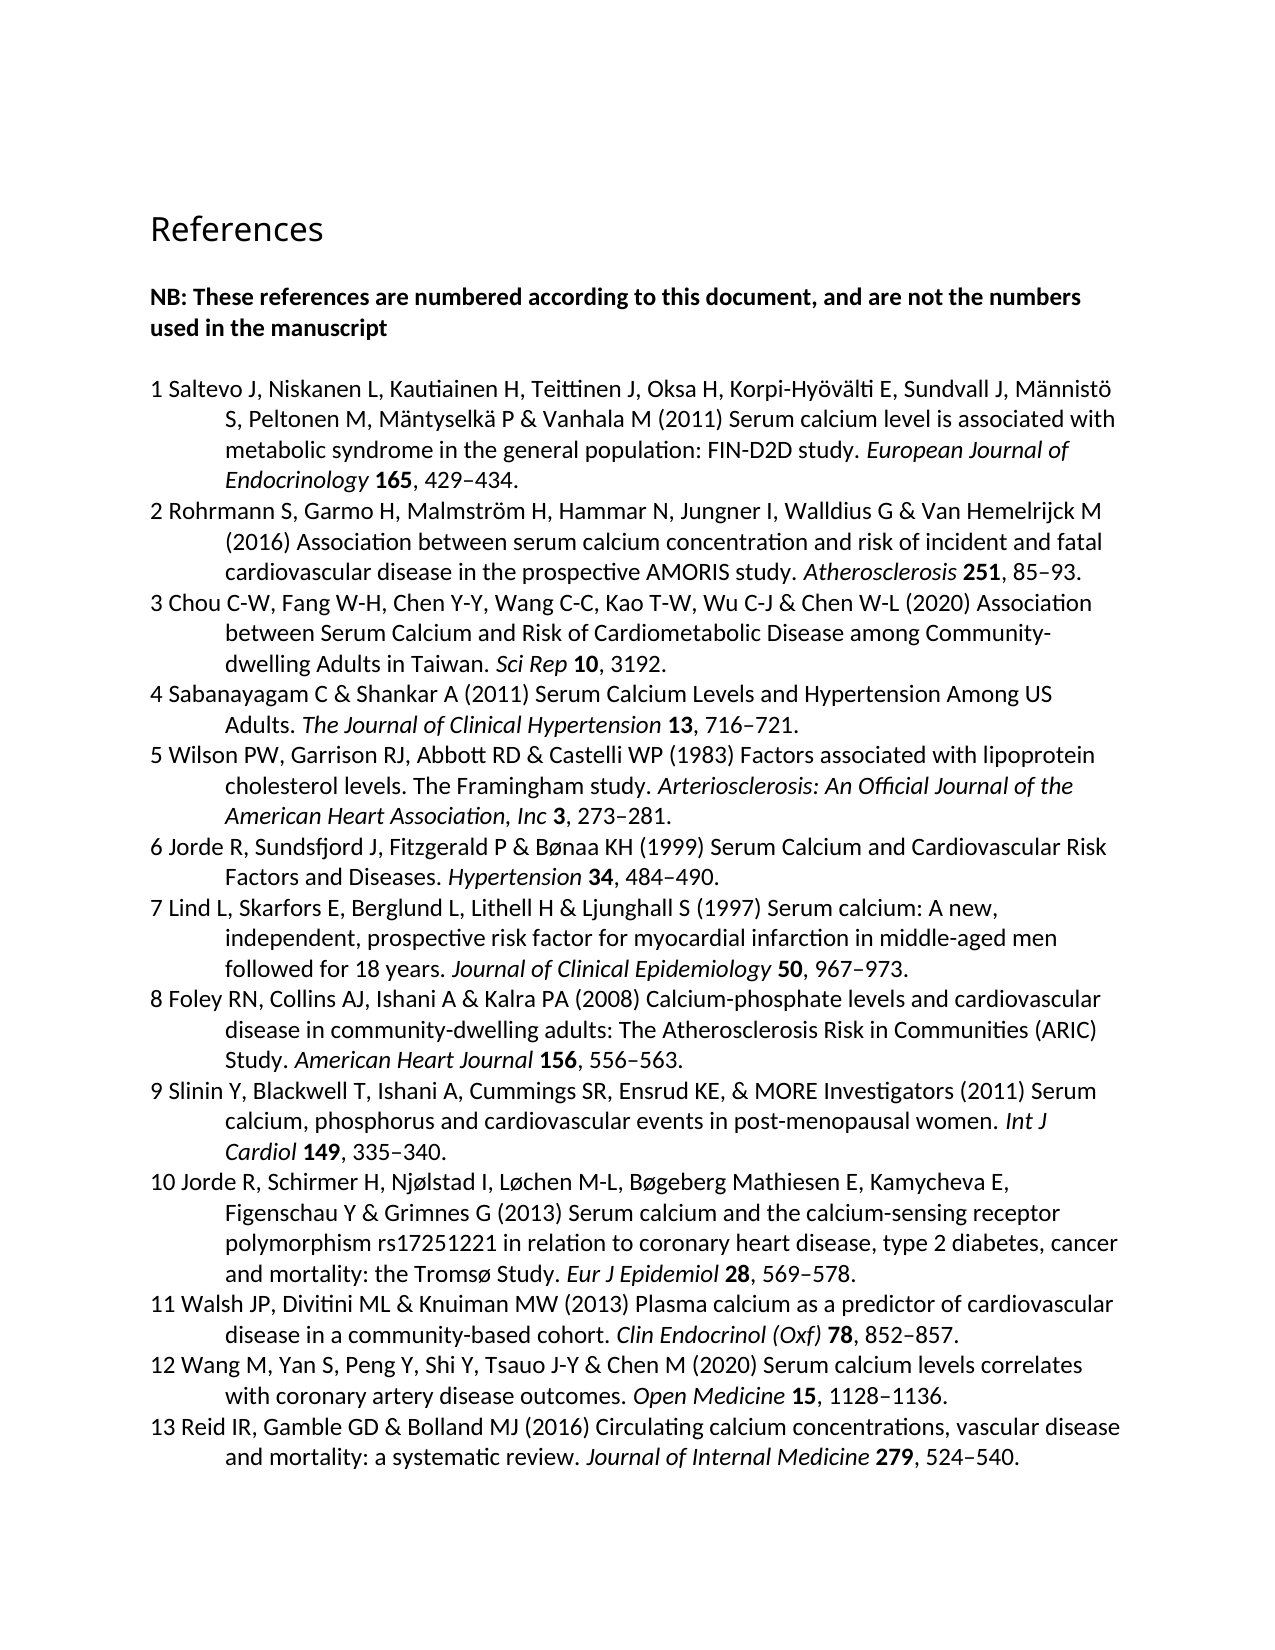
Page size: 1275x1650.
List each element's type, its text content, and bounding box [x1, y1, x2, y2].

text 6 Jorde R, Sundsfjord J, Fitzgerald P & Bønaa KH (1999) Serum Calcium and Cardiovascular Risk Factors and Diseases. Hypertension 34, 484–490. [150, 831, 1125, 892]
subtitle References [150, 206, 1125, 251]
text 5 Wilson PW, Garrison RJ, Abbott RD & Castelli WP (1983) Factors associated with lipoprotein cholesterol levels. The Framingham study. Arteriosclerosis: An Official Journal of the American Heart Association, Inc 3, 273–281. [150, 739, 1125, 831]
text 3 Chou C-W, Fang W-H, Chen Y-Y, Wang C-C, Kao T-W, Wu C-J & Chen W-L (2020) Association between Serum Calcium and Risk of Cardiometabolic Disease among Community-dwelling Adults in Taiwan. Sci Rep 10, 3192. [150, 587, 1125, 678]
text 2 Rohrmann S, Garmo H, Malmström H, Hammar N, Jungner I, Walldius G & Van Hemelrijck M (2016) Association between serum calcium concentration and risk of incident and fatal cardiovascular disease in the prospective AMORIS study. Atherosclerosis 251, 85–93. [150, 495, 1125, 587]
text 7 Lind L, Skarfors E, Berglund L, Lithell H & Ljunghall S (1997) Serum calcium: A new, independent, prospective risk factor for myocardial infarction in middle-aged men followed for 18 years. Journal of Clinical Epidemiology 50, 967–973. [150, 892, 1125, 983]
text NB: These references are numbered according to this document, and are not the numbers used in the manuscript [150, 281, 1125, 342]
text 4 Sabanayagam C & Shankar A (2011) Serum Calcium Levels and Hypertension Among US Adults. The Journal of Clinical Hypertension 13, 716–721. [150, 678, 1125, 739]
text 8 Foley RN, Collins AJ, Ishani A & Kalra PA (2008) Calcium-phosphate levels and cardiovascular disease in community-dwelling adults: The Atherosclerosis Risk in Communities (ARIC) Study. American Heart Journal 156, 556–563. [150, 983, 1125, 1075]
